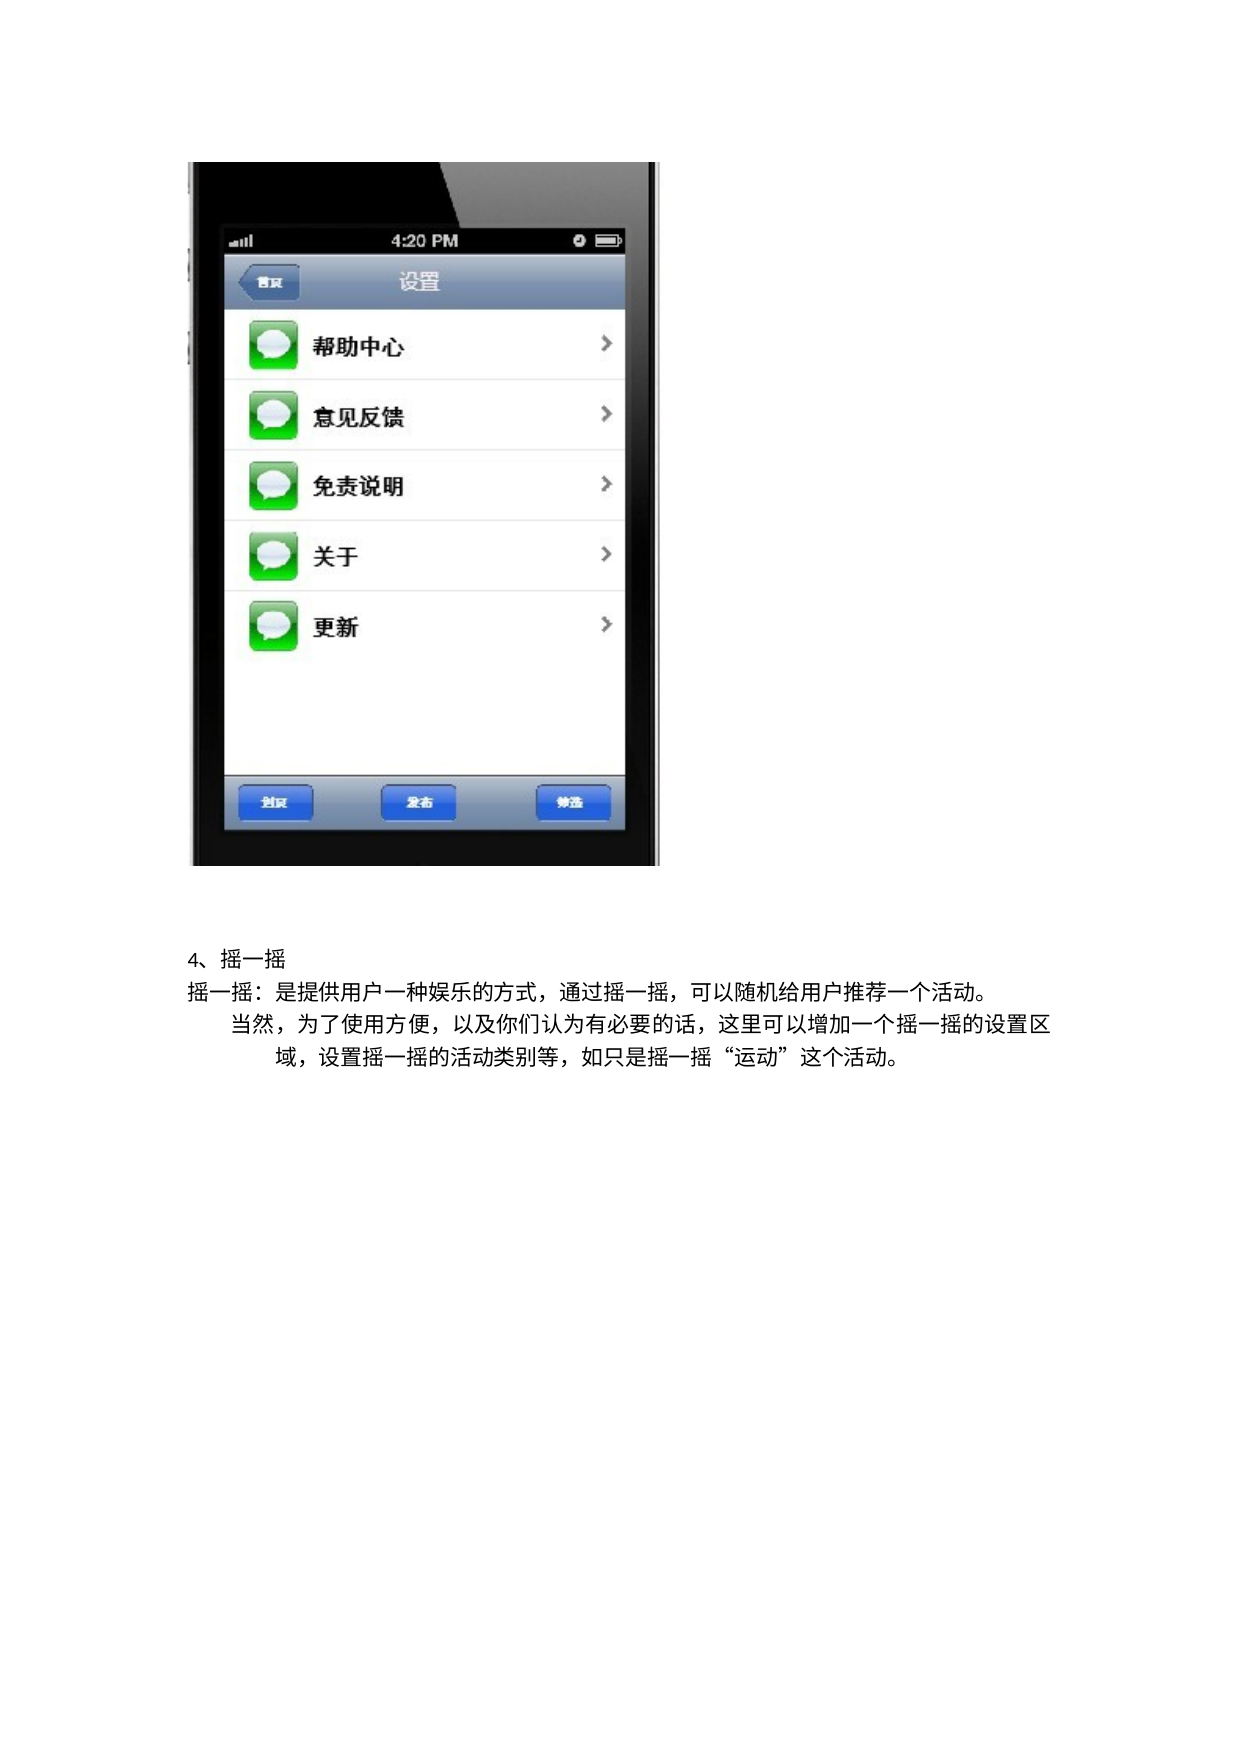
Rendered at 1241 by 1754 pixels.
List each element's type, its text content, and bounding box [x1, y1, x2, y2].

text 4、摇一摇 [187, 942, 1053, 974]
text 摇一摇：是提供用户一种娱乐的方式，通过摇一摇，可以随机给用户推荐一个活动。 [187, 974, 1053, 1007]
text 当然，为了使用方便，以及你们认为有必要的话，这里可以增加一个摇一摇的设置区域，设置摇一摇的活动类别等，如只是摇一摇“运动”这个活动。 [187, 1007, 1053, 1072]
picture [187, 162, 710, 866]
